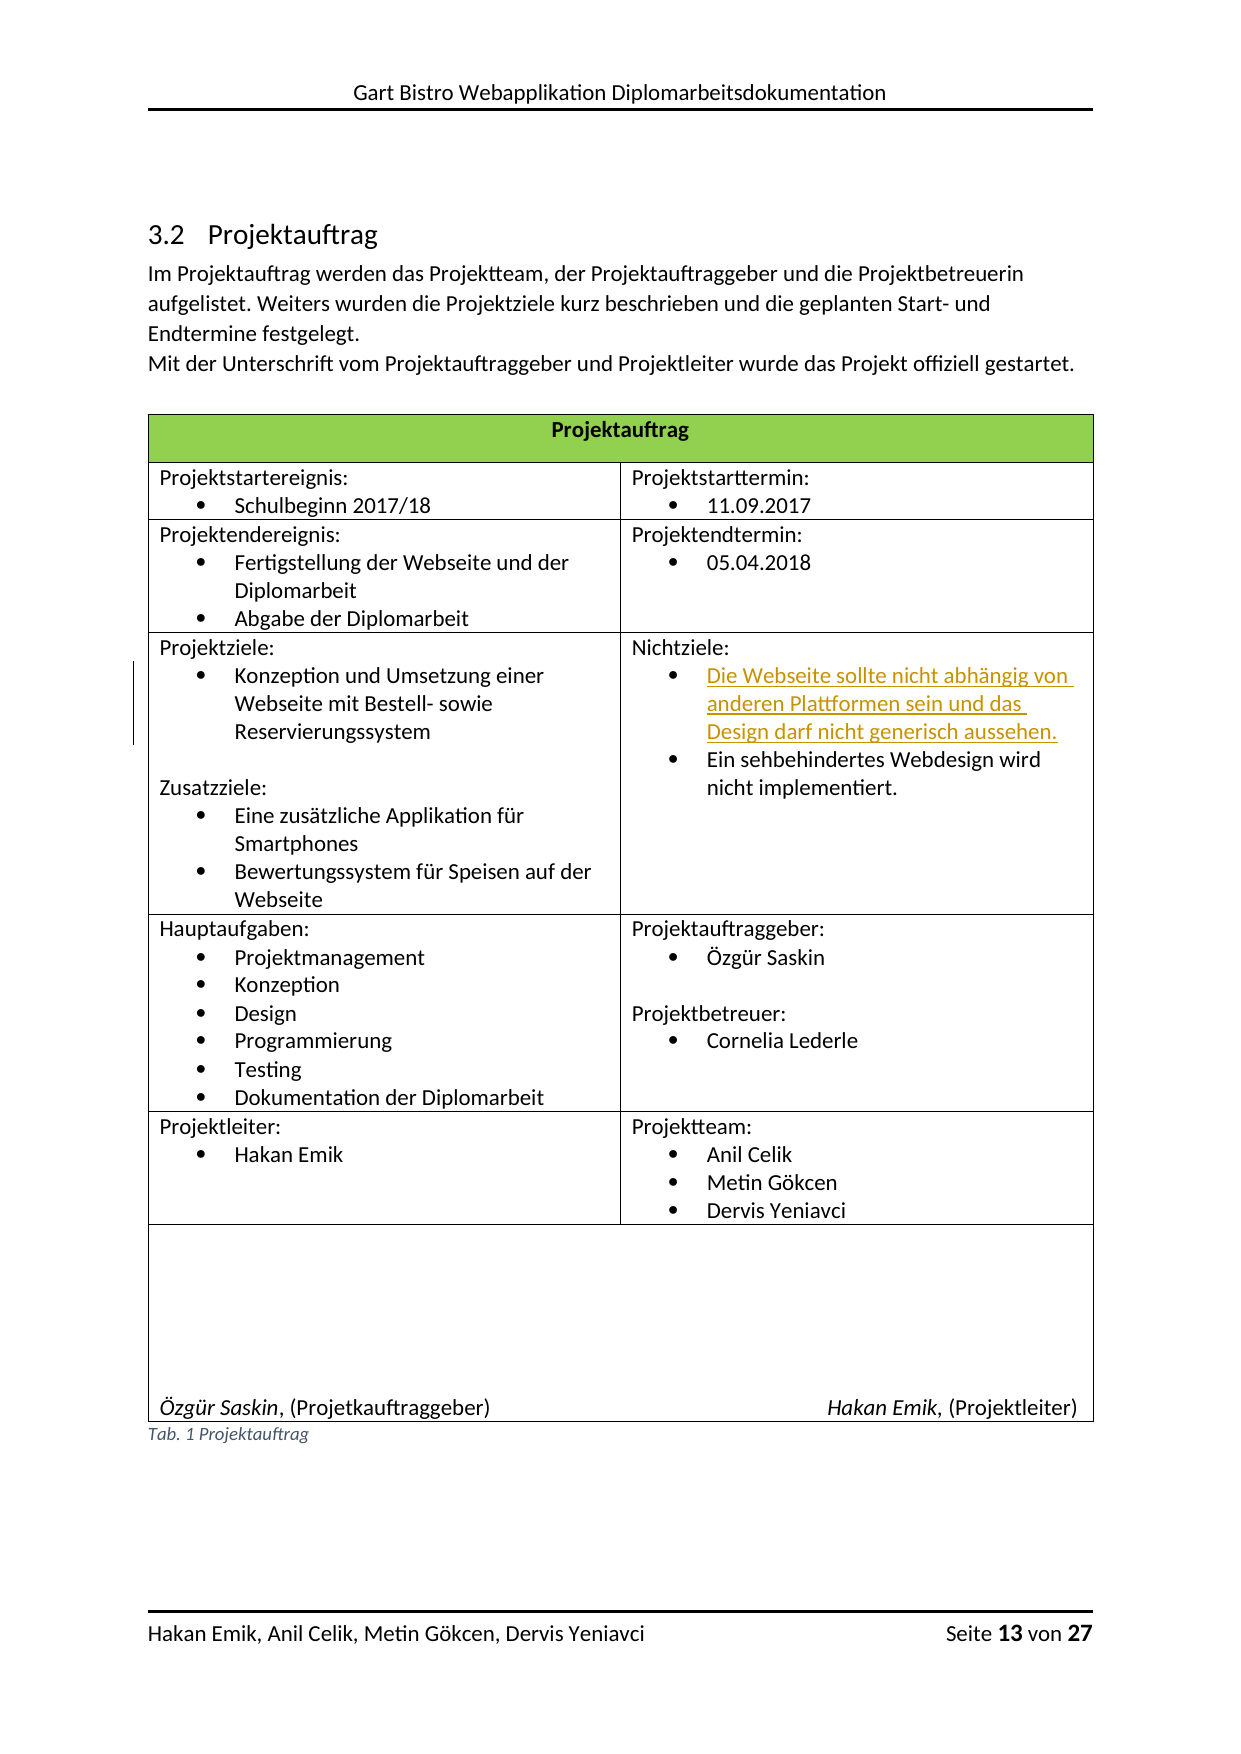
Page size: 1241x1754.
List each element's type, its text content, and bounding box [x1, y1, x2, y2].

table_cell Projektstartereignis: Schulbeginn 2017/18 [149, 463, 620, 519]
table_cell Projektleiter: Hakan Emik [149, 1112, 620, 1224]
subtitle Projektauftrag [148, 216, 1093, 252]
text Im Projektauftrag werden das Projektteam, der Projektauftraggeber und die Projektbetreuerin aufgelistet. Weiters wurden die Projektziele kurz beschrieben und die geplanten Start- und Endtermine festgelegt. Mit der Unterschrift vom Projektauftraggeber und Projektleiter wurde das Projekt offiziell gestartet. [148, 259, 1093, 378]
table_cell Projektauftraggeber: Özgür Saskin Projektbetreuer: Cornelia Lederle [621, 915, 1093, 1111]
table_cell Projektendtermin: 05.04.2018 [621, 520, 1093, 632]
table_cell Projektendereignis: Fertigstellung der Webseite und der Diplomarbeit Abgabe der Diplomarbeit [149, 520, 620, 632]
table_cell Hauptaufgaben: Projektmanagement Konzeption Design Programmierung Testing Dokumentation der Diplomarbeit [149, 915, 620, 1111]
table_cell Özgür Saskin, (Projetkauftraggeber) Hakan Emik, (Projektleiter) [149, 1225, 1093, 1421]
table_cell Nichtziele: Ein sehbehindertes Webdesign wird nicht implementiert. [621, 633, 1093, 913]
table_cell Projektziele: Konzeption und Umsetzung einer Webseite mit Bestell- sowie Reservierungssystem Zusatzziele: Eine zusätzliche Applikation für Smartphones Bewertungssystem für Speisen auf der Webseite [149, 633, 620, 913]
table_cell Projektstarttermin: 11.09.2017 [621, 463, 1093, 519]
table_cell Projektteam: Anil Celik Metin Gökcen Dervis Yeniavci [621, 1112, 1093, 1224]
table_header Projektauftrag [149, 415, 1093, 462]
